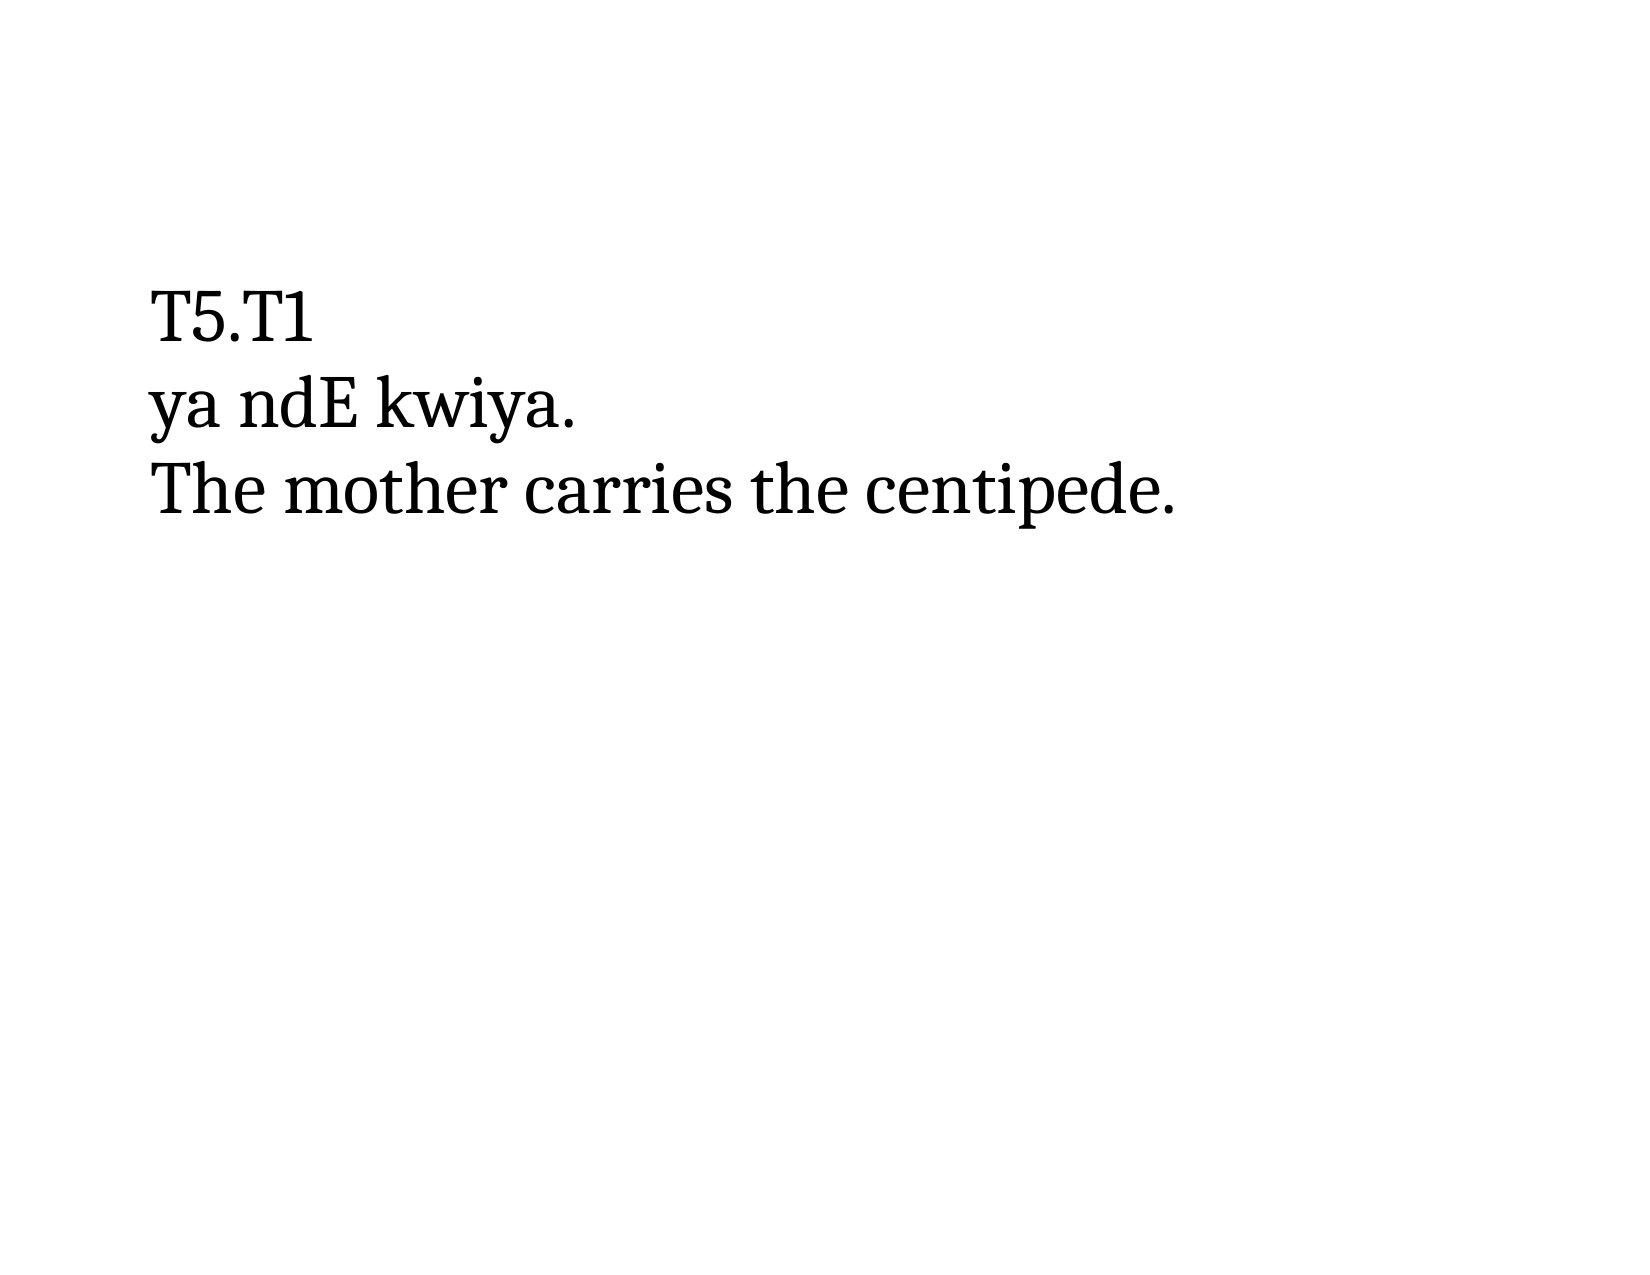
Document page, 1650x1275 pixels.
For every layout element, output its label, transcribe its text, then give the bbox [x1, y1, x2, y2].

text ya ndE kwiya. [150, 360, 1500, 446]
text The mother carries the centipede. [150, 446, 1500, 532]
text T5.T1 [150, 274, 1500, 360]
